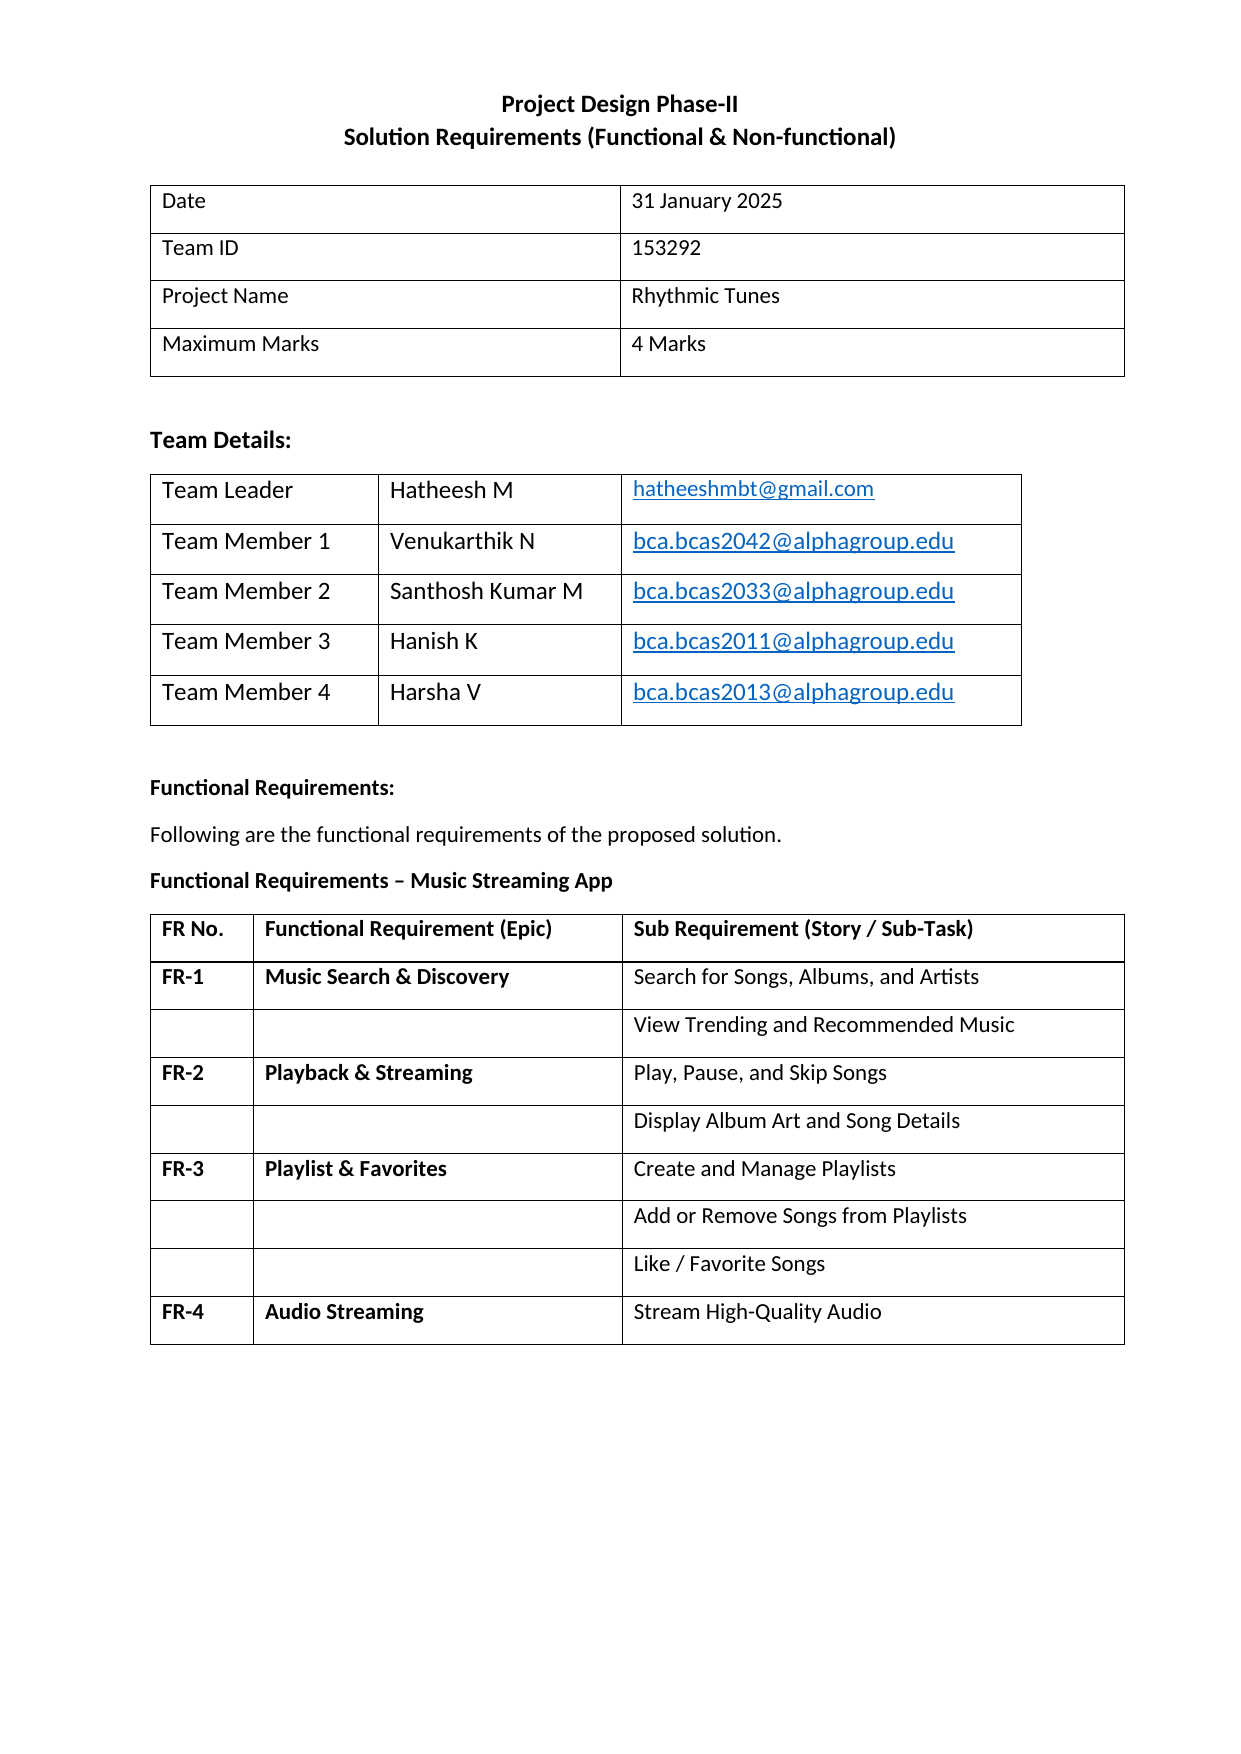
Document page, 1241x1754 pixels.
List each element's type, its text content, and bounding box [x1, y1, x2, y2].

table_cell bca.bcas2042@alphagroup.edu [622, 525, 1021, 574]
table_cell Project Name [151, 281, 620, 328]
table_cell Maximum Marks [151, 329, 620, 376]
table_cell Venukarthik N [379, 525, 621, 574]
table_cell 4 Marks [621, 329, 1124, 376]
table_cell [254, 1201, 622, 1248]
table_header hatheeshmbt@gmail.com [622, 475, 1021, 524]
table_cell 153292 [621, 234, 1124, 280]
table_cell Team Member 2 [151, 575, 378, 624]
table_cell [151, 1201, 253, 1248]
table_cell FR-3 [151, 1154, 253, 1200]
table_header Team Leader [151, 475, 378, 524]
table_cell Hanish K [379, 625, 621, 675]
table_cell FR-4 [151, 1297, 253, 1344]
table_cell Santhosh Kumar M [379, 575, 621, 624]
table_cell Stream High-Quality Audio [623, 1297, 1124, 1344]
text Functional Requirements: [150, 773, 1090, 801]
table_cell Audio Streaming [254, 1297, 622, 1344]
table_header 31 January 2025 [621, 186, 1124, 232]
table_header Hatheesh M [379, 475, 621, 524]
table_cell [151, 1249, 253, 1296]
table_cell [254, 1106, 622, 1153]
table_cell Team Member 3 [151, 625, 378, 675]
text Functional Requirements – Music Streaming App [150, 867, 1090, 895]
table_cell Playlist & Favorites [254, 1154, 622, 1200]
table_cell View Trending and Recommended Music [623, 1010, 1124, 1057]
table_cell bca.bcas2033@alphagroup.edu [622, 575, 1021, 624]
table_cell FR-1 [151, 963, 253, 1009]
table_cell Rhythmic Tunes [621, 281, 1124, 328]
table_cell Play, Pause, and Skip Songs [623, 1058, 1124, 1105]
table_header Sub Requirement (Story / Sub-Task) [623, 915, 1124, 961]
table_cell [254, 1249, 622, 1296]
table_header FR No. [151, 915, 253, 961]
table_cell Team Member 4 [151, 676, 378, 725]
table_cell Team ID [151, 234, 620, 280]
text Team Details: [150, 424, 1090, 454]
table_header Functional Requirement (Epic) [254, 915, 622, 961]
text Project Design Phase-II [150, 89, 1090, 119]
table_cell Add or Remove Songs from Playlists [623, 1201, 1124, 1248]
table_header Date [151, 186, 620, 232]
table_cell Playback & Streaming [254, 1058, 622, 1105]
table_cell Harsha V [379, 676, 621, 725]
table_cell [254, 1010, 622, 1057]
table_cell Search for Songs, Albums, and Artists [623, 963, 1124, 1009]
table_cell bca.bcas2013@alphagroup.edu [622, 676, 1021, 725]
table_cell [151, 1106, 253, 1153]
text Following are the functional requirements of the proposed solution. [150, 820, 1090, 848]
text Solution Requirements (Functional & Non-functional) [150, 122, 1090, 152]
table_cell bca.bcas2011@alphagroup.edu [622, 625, 1021, 675]
table_cell Like / Favorite Songs [623, 1249, 1124, 1296]
table_cell Team Member 1 [151, 525, 378, 574]
table_cell [151, 1010, 253, 1057]
table_cell Music Search & Discovery [254, 963, 622, 1009]
table_cell FR-2 [151, 1058, 253, 1105]
table_cell Create and Manage Playlists [623, 1154, 1124, 1200]
table_cell Display Album Art and Song Details [623, 1106, 1124, 1153]
